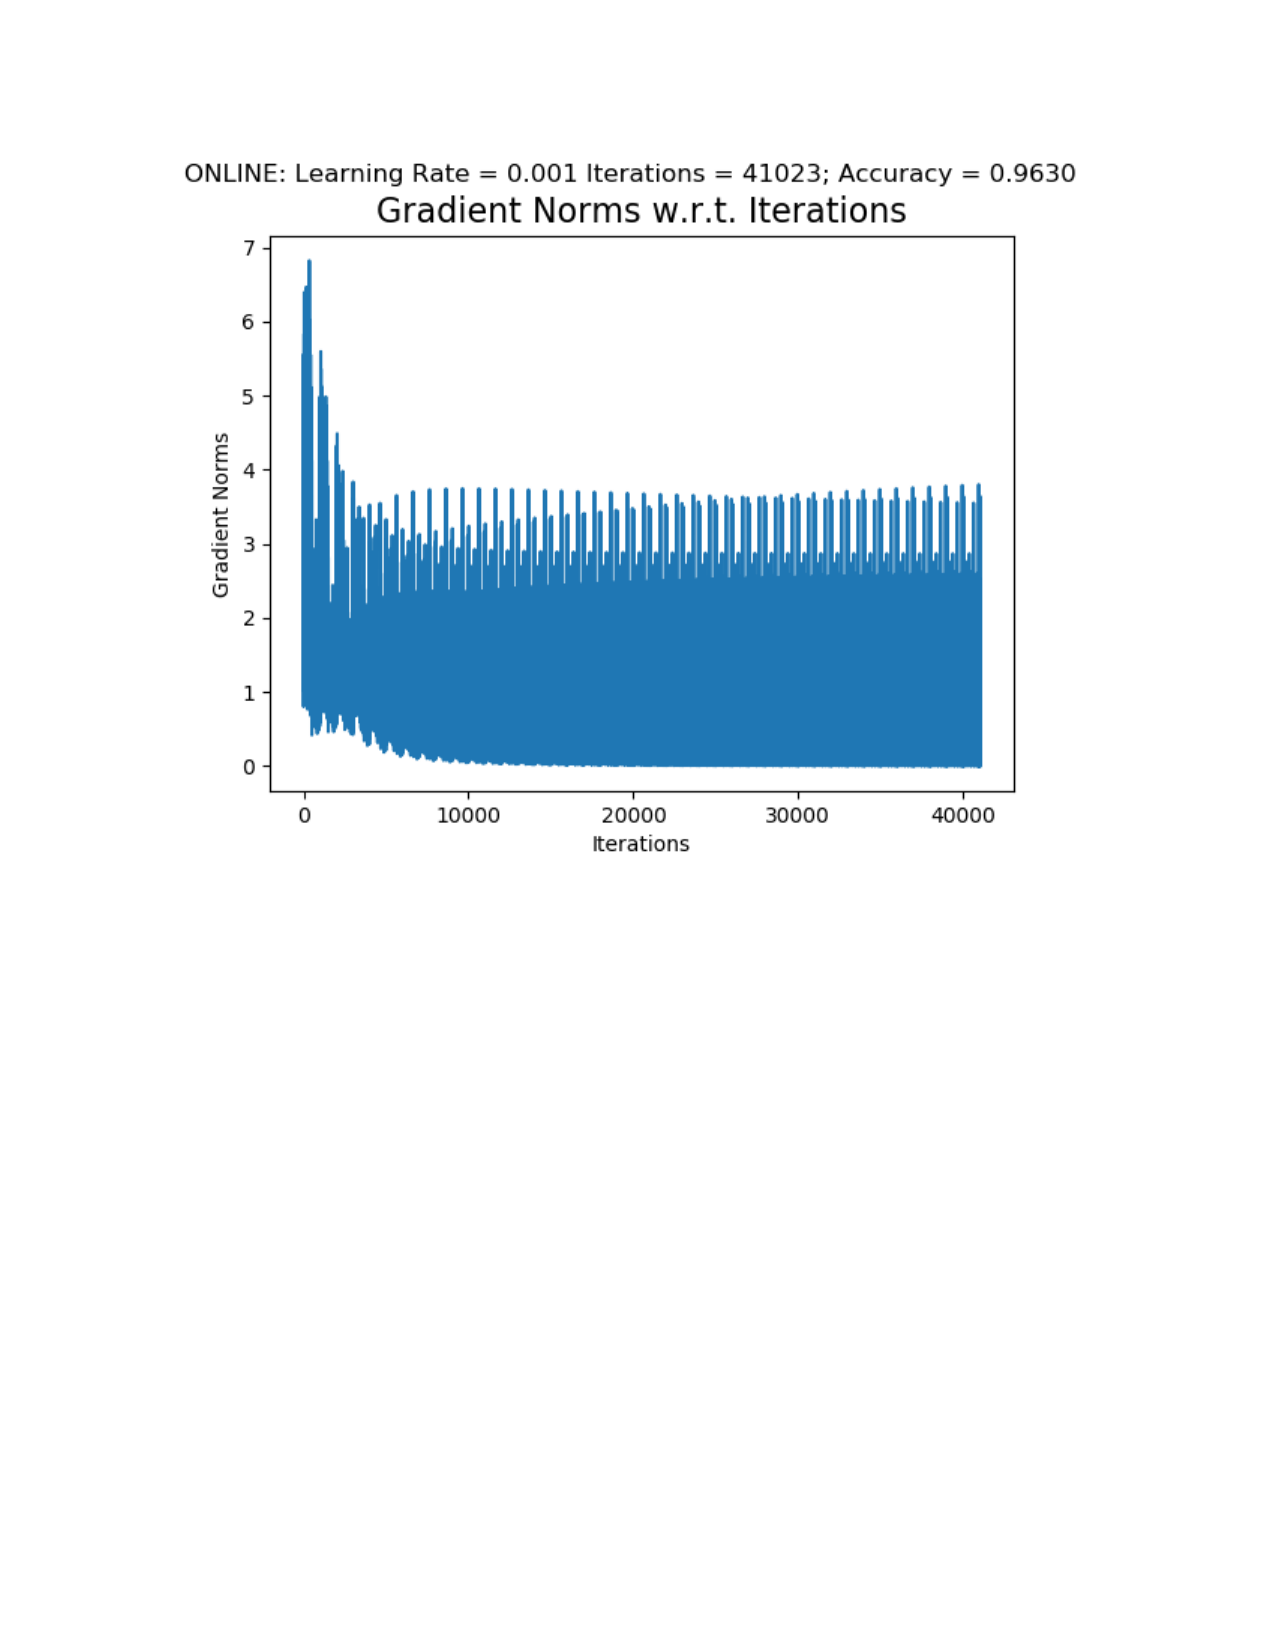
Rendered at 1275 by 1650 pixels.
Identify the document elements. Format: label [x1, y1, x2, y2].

picture [150, 150, 1110, 871]
